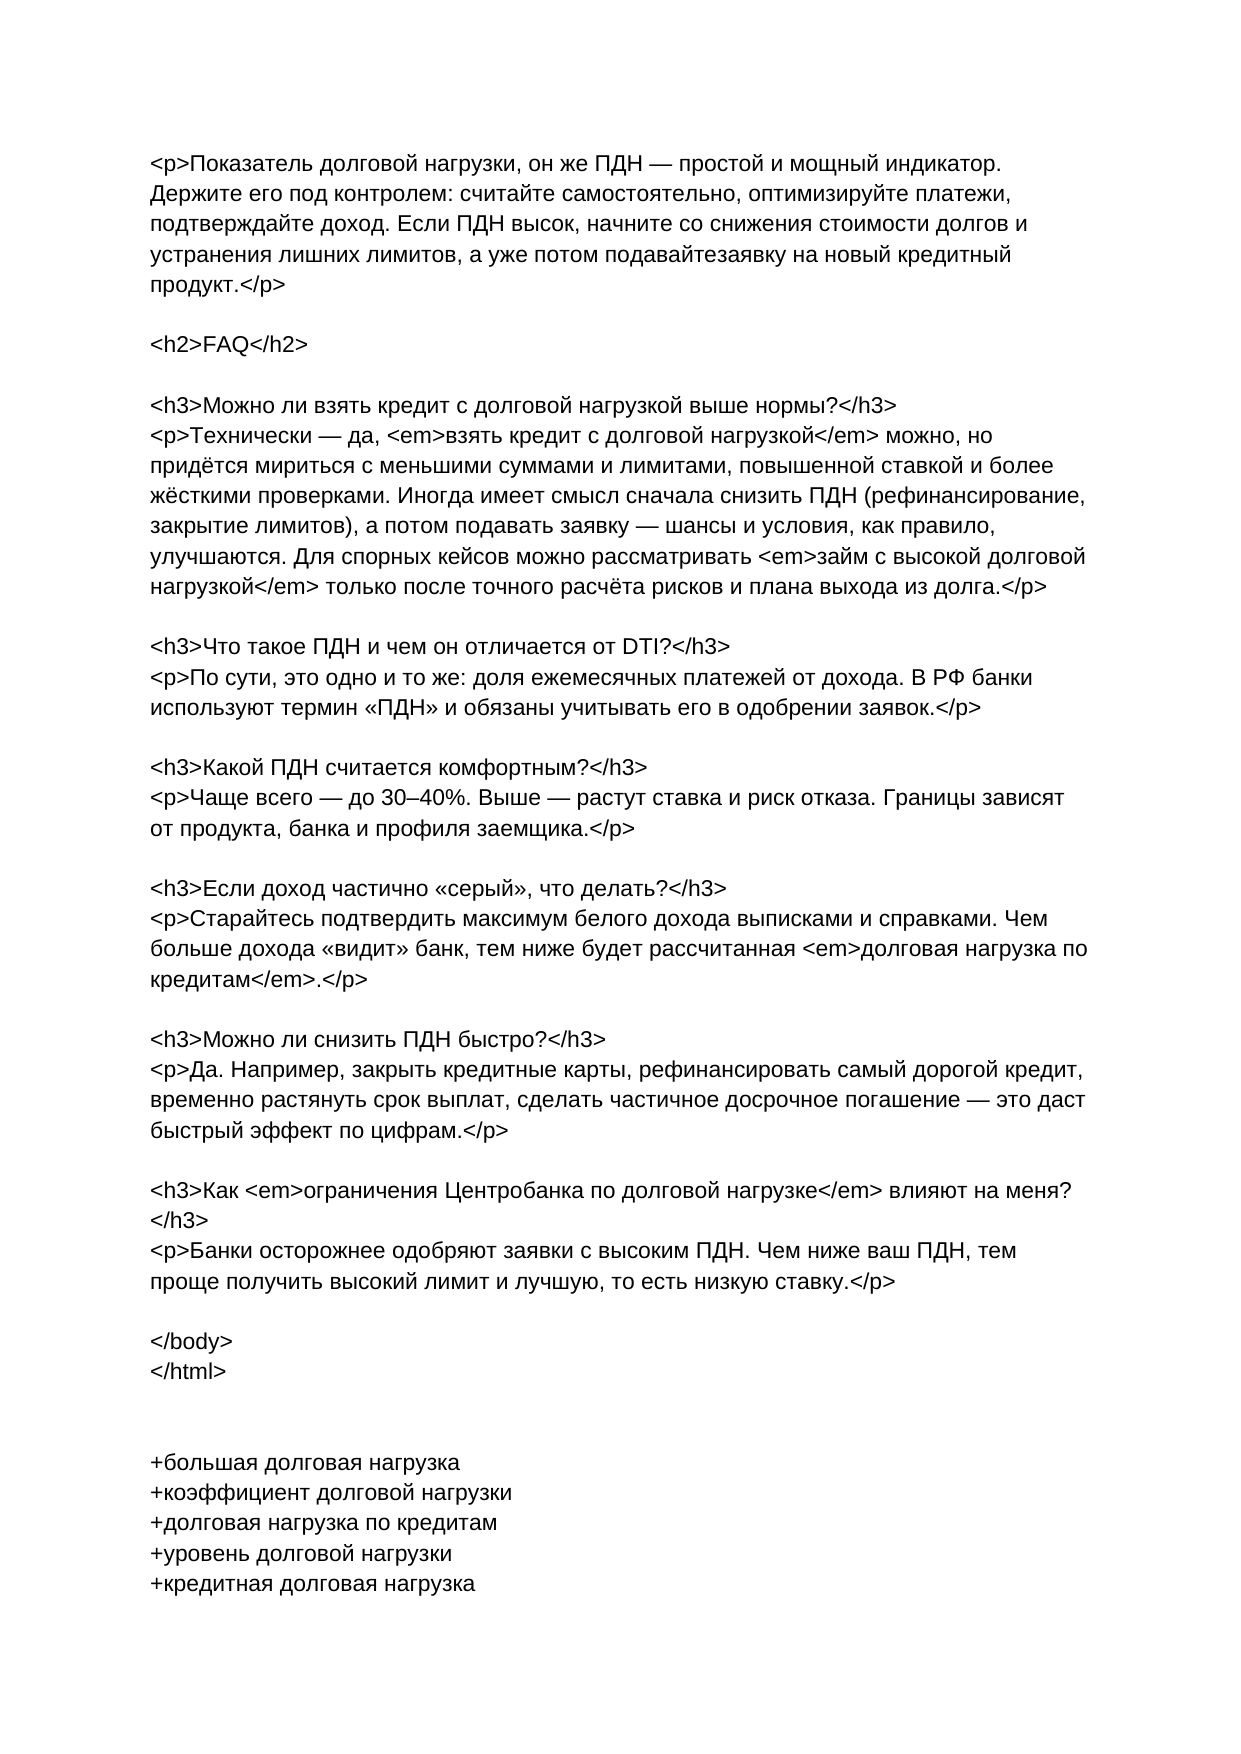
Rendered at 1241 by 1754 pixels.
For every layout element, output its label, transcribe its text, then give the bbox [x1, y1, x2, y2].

text </body> [150, 1328, 1090, 1354]
text +кредитная долговая нагрузка [150, 1570, 1090, 1596]
text <p>По сути, это одно и то же: доля ежемесячных платежей от дохода. В РФ банки используют термин «ПДН» и обязаны учитывать его в одобрении заявок.</p> [150, 663, 1090, 720]
text <h2>FAQ</h2> [150, 331, 1090, 358]
text <p>Банки осторожнее одобряют заявки с высоким ПДН. Чем ниже ваш ПДН, тем проще получить высокий лимит и лучшую, то есть низкую ставку.</p> [150, 1237, 1090, 1294]
text +коэффициент долговой нагрузки [150, 1479, 1090, 1506]
text <h3>Что такое ПДН и чем он отличается от DTI?</h3> [150, 633, 1090, 660]
text <h3>Можно ли взять кредит с долговой нагрузкой выше нормы?</h3> [150, 392, 1090, 418]
text <h3>Как <em>ограничения Центробанка по долговой нагрузке</em> влияют на меня?</h3> [150, 1177, 1090, 1234]
text <h3>Можно ли снизить ПДН быстро?</h3> [150, 1026, 1090, 1052]
text <p>Да. Например, закрыть кредитные карты, рефинансировать самый дорогой кредит, временно растянуть срок выплат, сделать частичное досрочное погашение — это даст быстрый эффект по цифрам.</p> [150, 1056, 1090, 1143]
text +уровень долговой нагрузки [150, 1539, 1090, 1566]
text <p>Чаще всего — до 30–40%. Выше — растут ставка и риск отказа. Границы зависят от продукта, банка и профиля заемщика.</p> [150, 784, 1090, 841]
text </html> [150, 1358, 1090, 1385]
text <p>Показатель долговой нагрузки, он же ПДН — простой и мощный индикатор. Держите его под контролем: считайте самостоятельно, оптимизируйте платежи, подтверждайте доход. Если ПДН высок, начните со снижения стоимости долгов и устранения лишних лимитов, а уже потом подавайтезаявку на новый кредитный продукт.</p> [150, 150, 1090, 297]
text <h3>Если доход частично «серый», что делать?</h3> [150, 875, 1090, 901]
text <p>Технически — да, <em>взять кредит с долговой нагрузкой</em> можно, но придётся мириться с меньшими суммами и лимитами, повышенной ставкой и более жёсткими проверками. Иногда имеет смысл сначала снизить ПДН (рефинансирование, закрытие лимитов), а потом подавать заявку — шансы и условия, как правило, улучшаются. Для спорных кейсов можно рассматривать <em>займ с высокой долговой нагрузкой</em> только после точного расчёта рисков и плана выхода из долга.</p> [150, 422, 1090, 599]
text <p>Старайтесь подтвердить максимум белого дохода выписками и справками. Чем больше дохода «видит» банк, тем ниже будет рассчитанная <em>долговая нагрузка по кредитам</em>.</p> [150, 905, 1090, 992]
text +большая долговая нагрузка [150, 1449, 1090, 1475]
text <h3>Какой ПДН считается комфортным?</h3> [150, 754, 1090, 781]
text +долговая нагрузка по кредитам [150, 1509, 1090, 1536]
